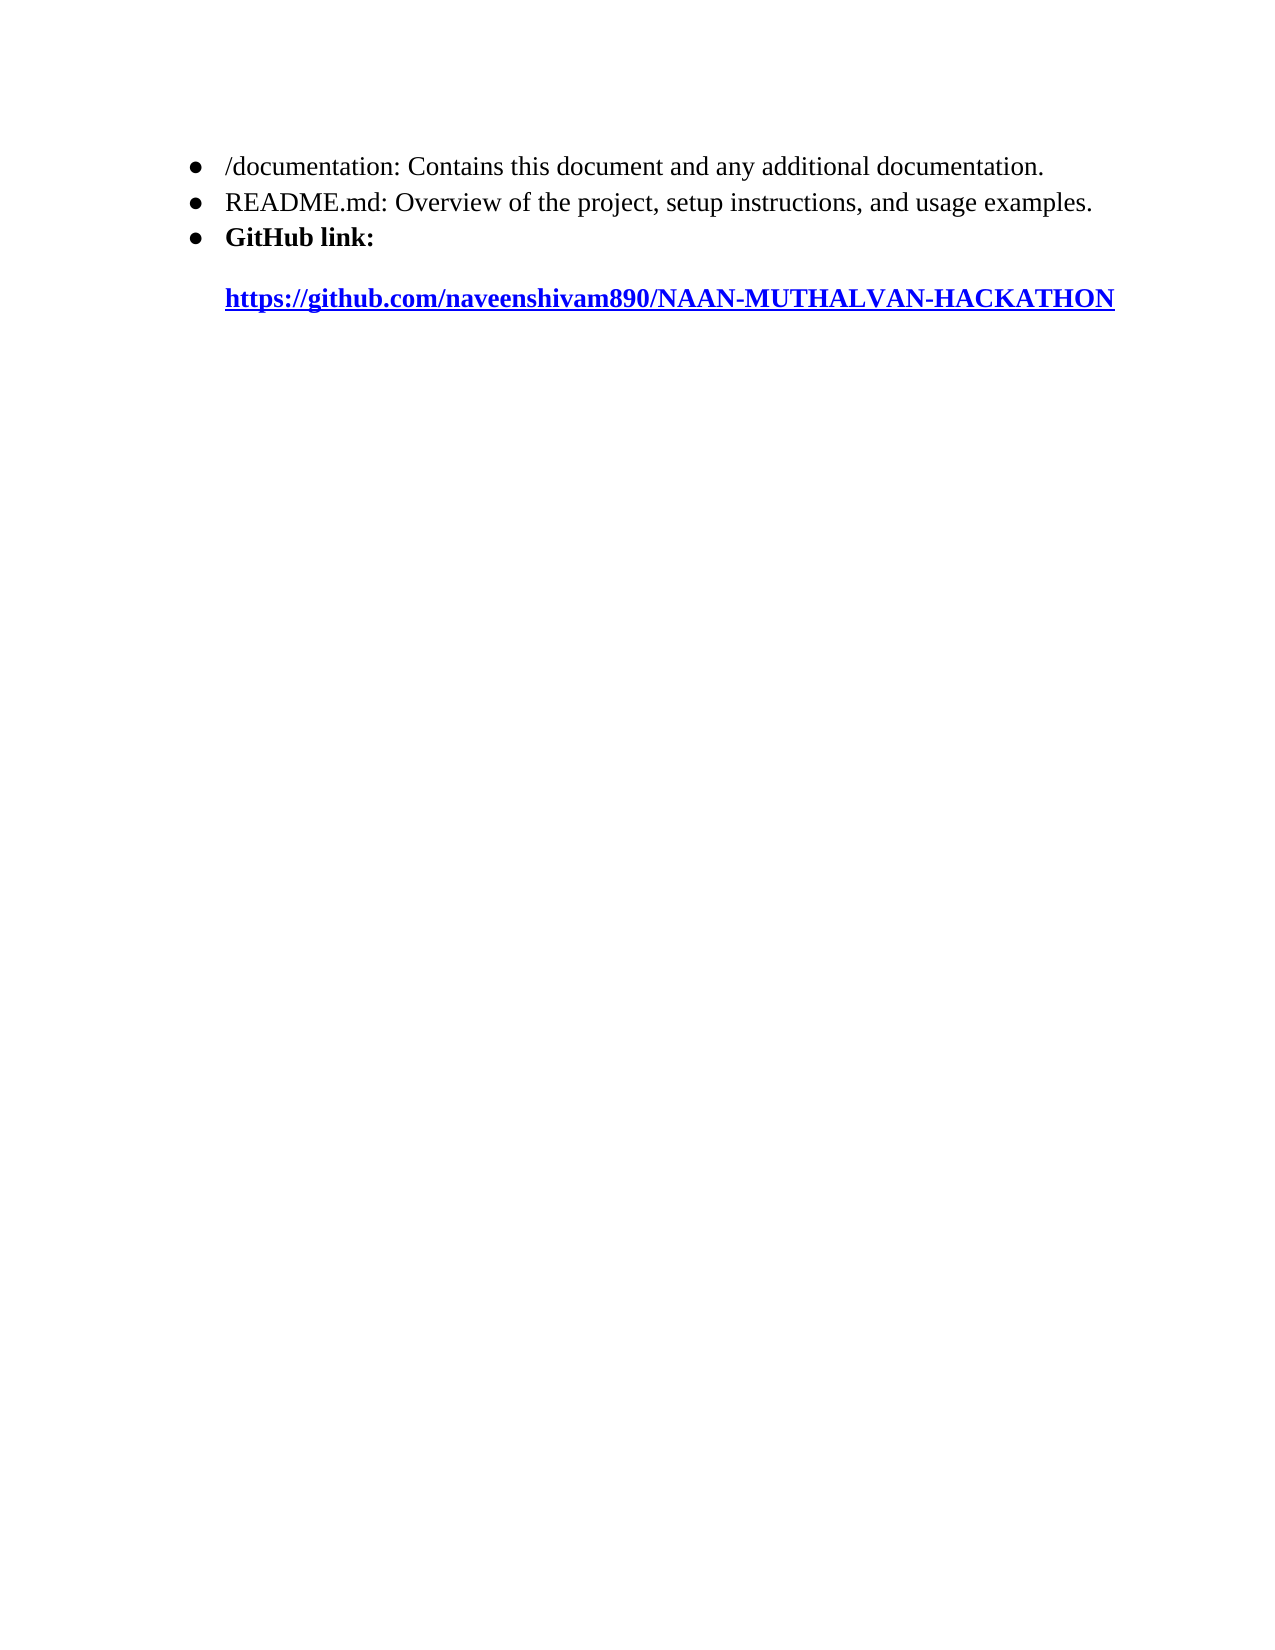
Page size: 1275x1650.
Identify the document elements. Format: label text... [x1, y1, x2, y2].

list /documentation: Contains this document and any additional documentation. [187, 150, 1125, 181]
text https://github.com/naveenshivam890/NAAN-MUTHALVAN-HACKATHON [225, 282, 1125, 313]
list README.md: Overview of the project, setup instructions, and usage examples. [187, 186, 1125, 217]
list GitHub link: [187, 221, 1125, 253]
